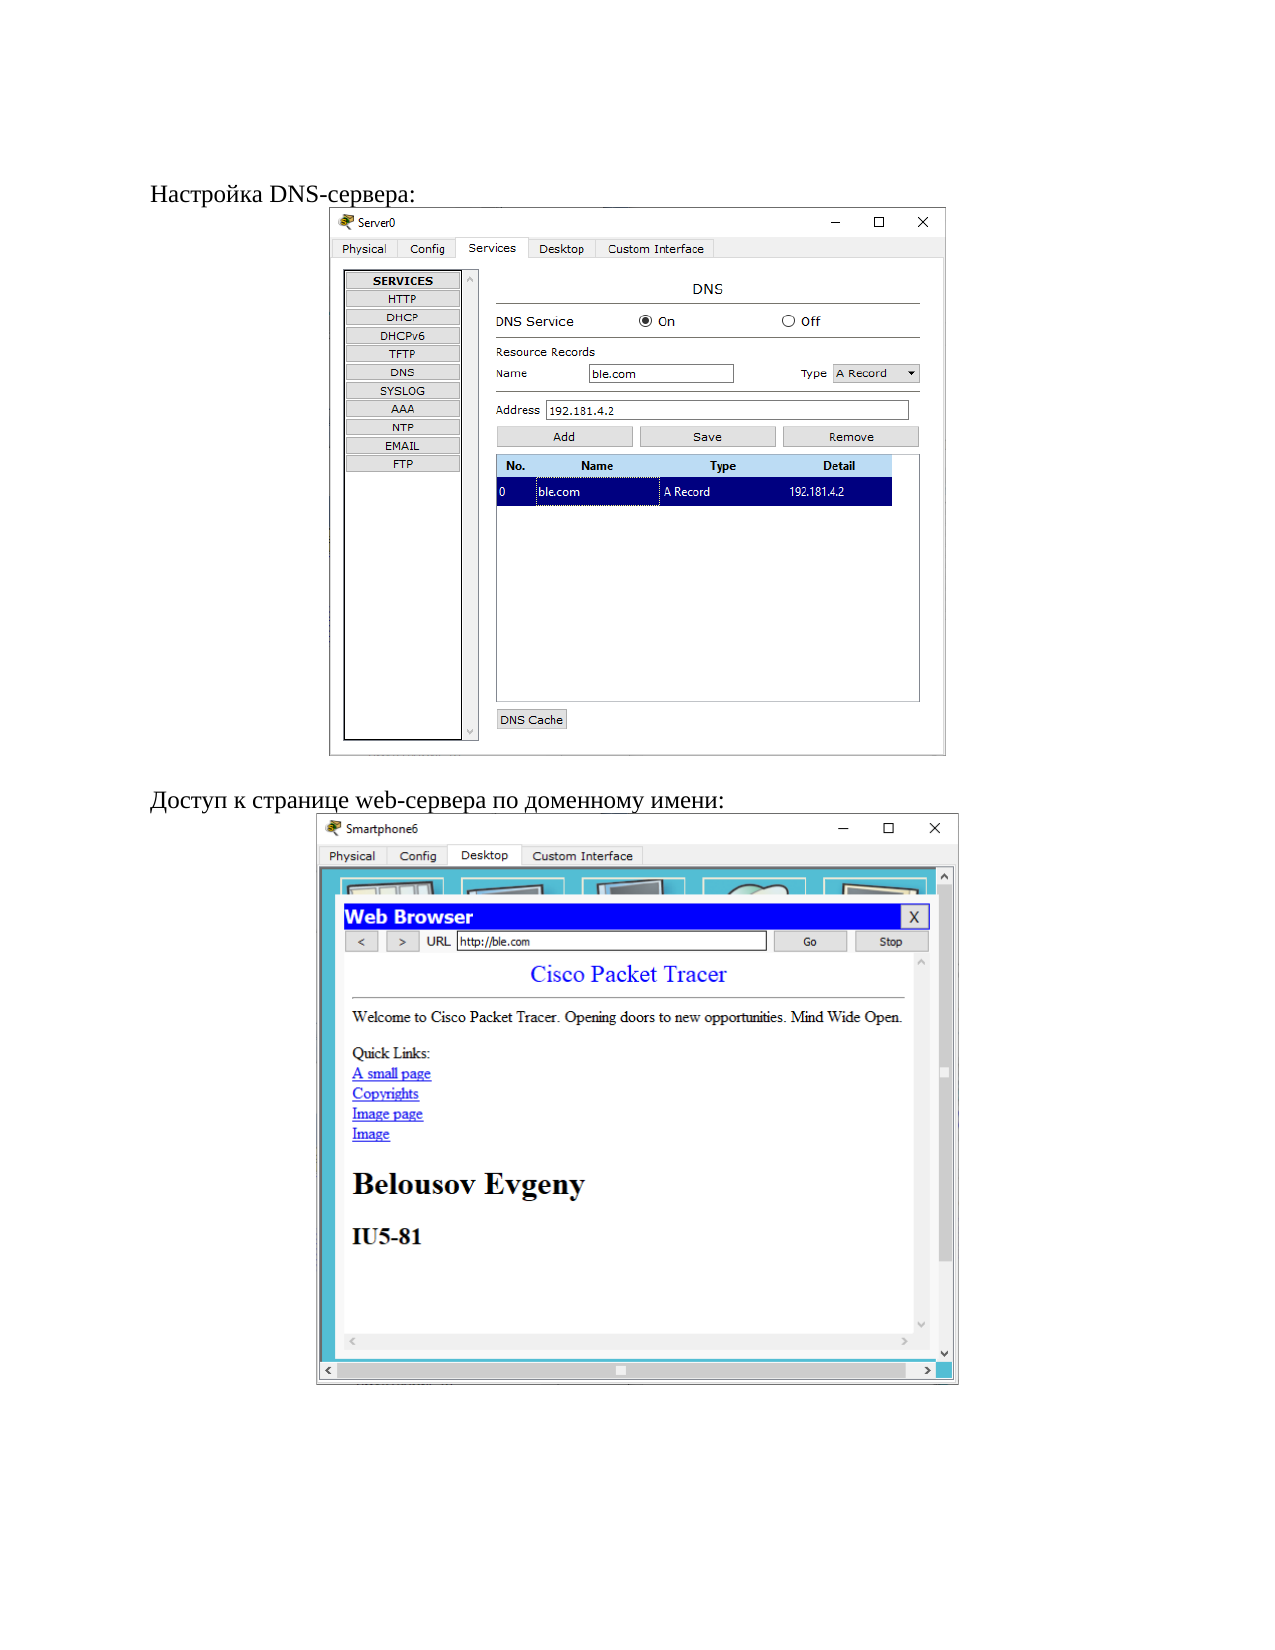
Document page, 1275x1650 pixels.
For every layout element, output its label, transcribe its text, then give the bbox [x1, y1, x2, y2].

picture [316, 813, 959, 1385]
picture [329, 207, 946, 756]
text Доступ к странице web-сервера по доменному имени: [150, 785, 1125, 813]
text Настройка DNS-сервера: [150, 179, 1125, 207]
